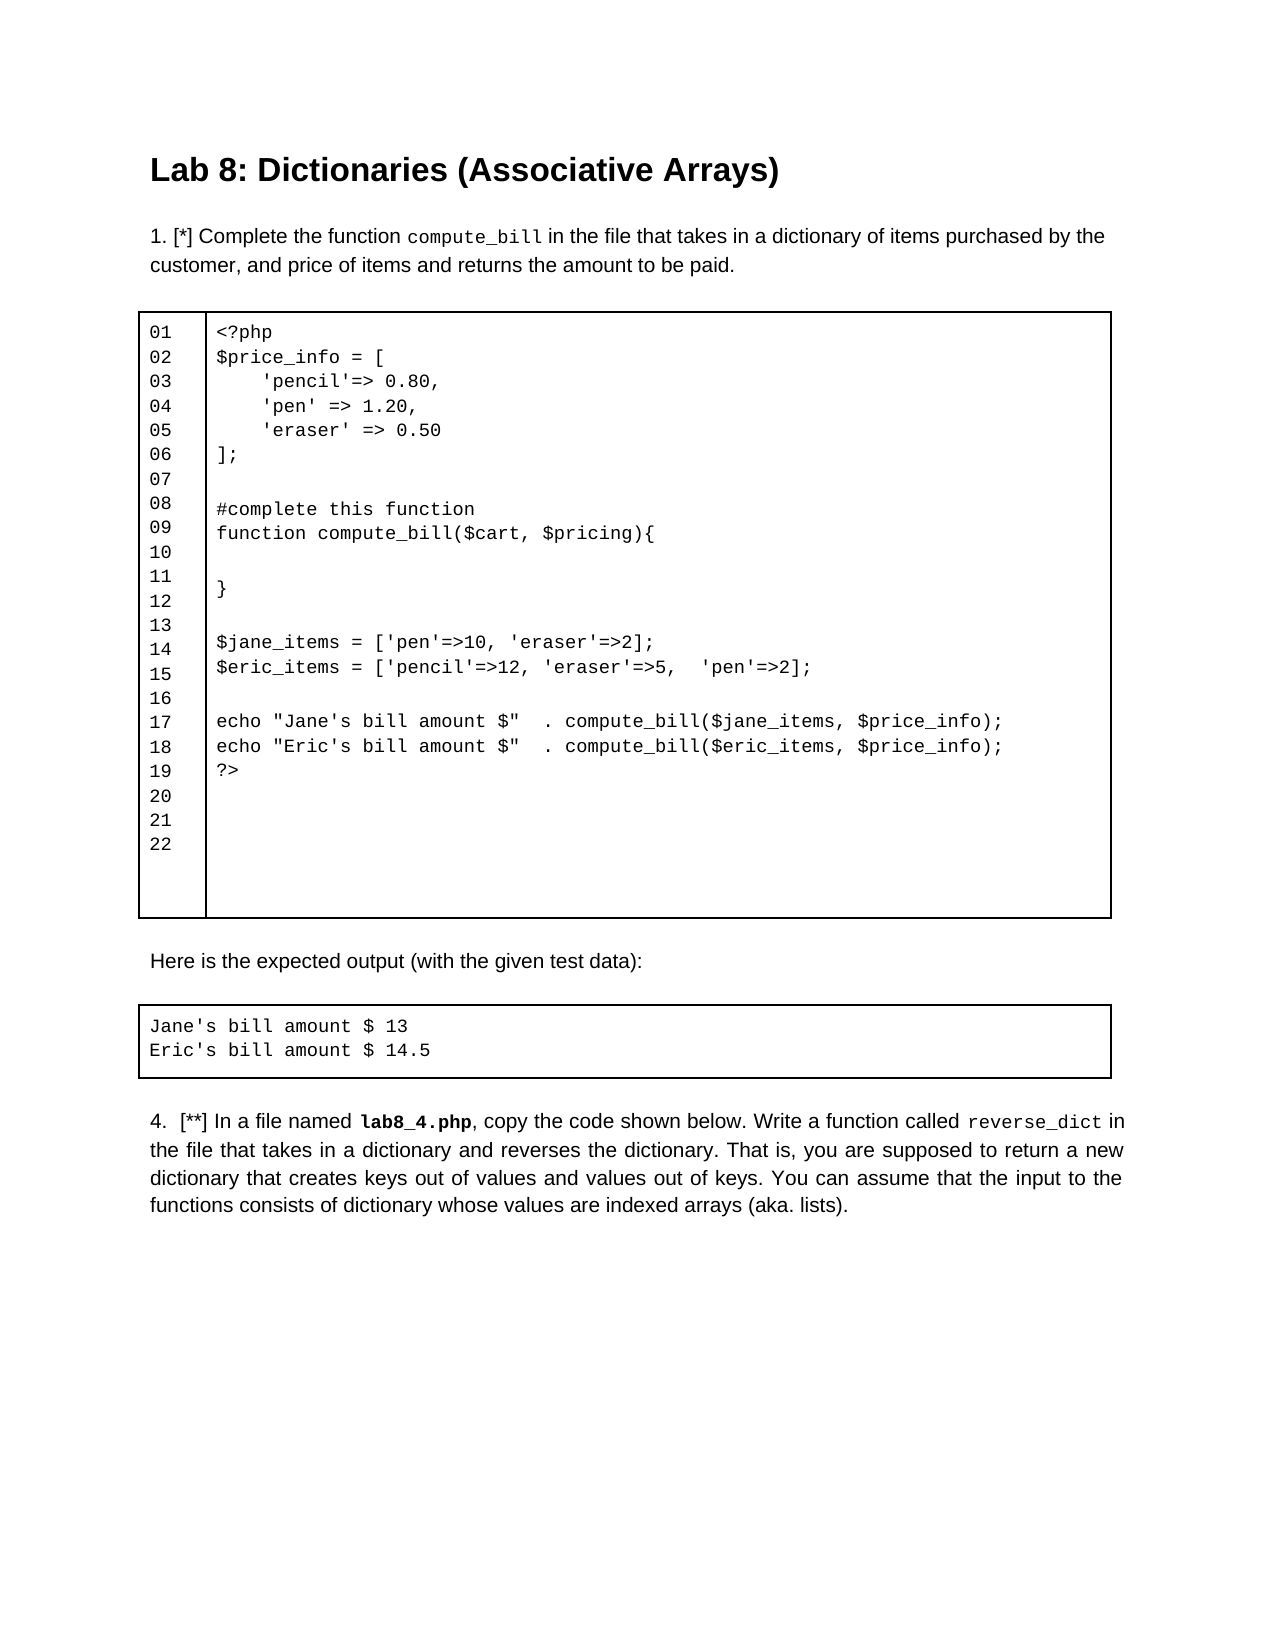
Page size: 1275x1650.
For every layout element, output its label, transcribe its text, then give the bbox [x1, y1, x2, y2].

table_header 01 02 03 04 05 06 07 08 09 10 11 12 13 14 15 16 17 18 19 20 21 22 [140, 313, 205, 917]
text 4. [**] In a file named lab8_4.php, copy the code shown below. Write a function called reverse_dict in the file that takes in a dictionary and reverses the dictionary. That is, you are supposed to return a new dictionary that creates keys out of values and values out of keys. You can assume that the input to the functions consists of dictionary whose values are indexed arrays (aka. lists). [150, 1109, 1125, 1217]
text Here is the expected output (with the given test data): [150, 949, 1125, 973]
table_header <?php $price_info = [ 'pencil'=> 0.80, 'pen' => 1.20, 'eraser' => 0.50 ]; #complete this function function compute_bill($cart, $pricing){ } $jane_items = ['pen'=>10, 'eraser'=>2]; $eric_items = ['pencil'=>12, 'eraser'=>5, 'pen'=>2]; echo "Jane's bill amount $" . compute_bill($jane_items, $price_info); echo "Eric's bill amount $" . compute_bill($eric_items, $price_info); ?> [207, 313, 1110, 917]
text 1. [*] Complete the function compute_bill in the file that takes in a dictionary of items purchased by the customer, and price of items and returns the amount to be paid. [150, 224, 1125, 277]
table_header Jane's bill amount $ 13 Eric's bill amount $ 14.5 [140, 1006, 1110, 1077]
text Lab 8: Dictionaries (Associative Arrays) [150, 150, 1125, 188]
